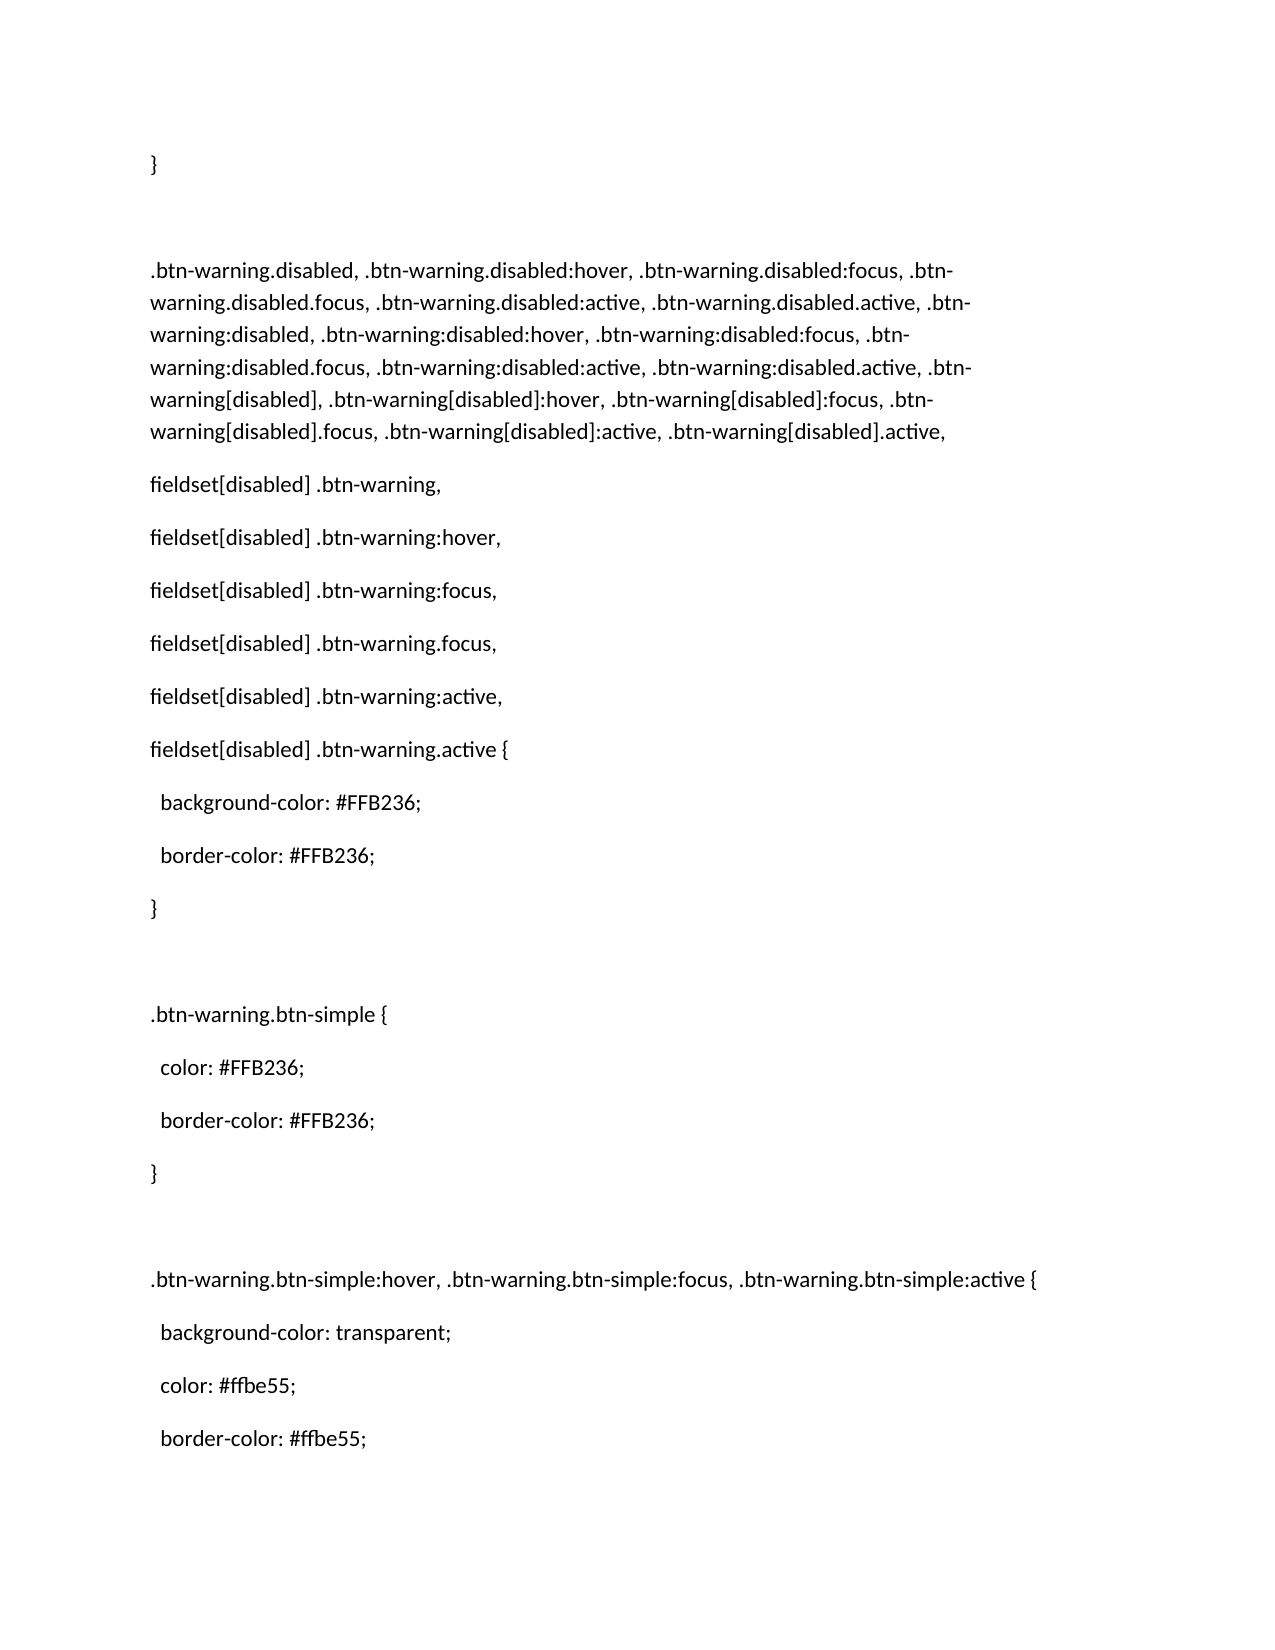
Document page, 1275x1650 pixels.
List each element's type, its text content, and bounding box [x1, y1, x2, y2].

text } [150, 894, 1125, 922]
text fieldset[disabled] .btn-warning:focus, [150, 576, 1125, 604]
text background-color: #FFB236; [150, 788, 1125, 816]
text fieldset[disabled] .btn-warning:active, [150, 682, 1125, 710]
text } [150, 1159, 1125, 1187]
text border-color: #FFB236; [150, 841, 1125, 869]
text } [150, 150, 1125, 178]
text .btn-warning.btn-simple:hover, .btn-warning.btn-simple:focus, .btn-warning.btn-simple:active { [150, 1265, 1125, 1293]
text fieldset[disabled] .btn-warning.focus, [150, 629, 1125, 657]
text border-color: #FFB236; [150, 1106, 1125, 1134]
text color: #FFB236; [150, 1053, 1125, 1081]
text border-color: #ffbe55; [150, 1424, 1125, 1452]
text .btn-warning.disabled, .btn-warning.disabled:hover, .btn-warning.disabled:focus, .btn-warning.disabled.focus, .btn-warning.disabled:active, .btn-warning.disabled.active, .btn-warning:disabled, .btn-warning:disabled:hover, .btn-warning:disabled:focus, .btn-warning:disabled.focus, .btn-warning:disabled:active, .btn-warning:disabled.active, .btn-warning[disabled], .btn-warning[disabled]:hover, .btn-warning[disabled]:focus, .btn-warning[disabled].focus, .btn-warning[disabled]:active, .btn-warning[disabled].active, [150, 256, 1125, 445]
text fieldset[disabled] .btn-warning.active { [150, 735, 1125, 763]
text fieldset[disabled] .btn-warning, [150, 470, 1125, 498]
text fieldset[disabled] .btn-warning:hover, [150, 523, 1125, 551]
text color: #ffbe55; [150, 1371, 1125, 1399]
text background-color: transparent; [150, 1318, 1125, 1346]
text .btn-warning.btn-simple { [150, 1000, 1125, 1028]
